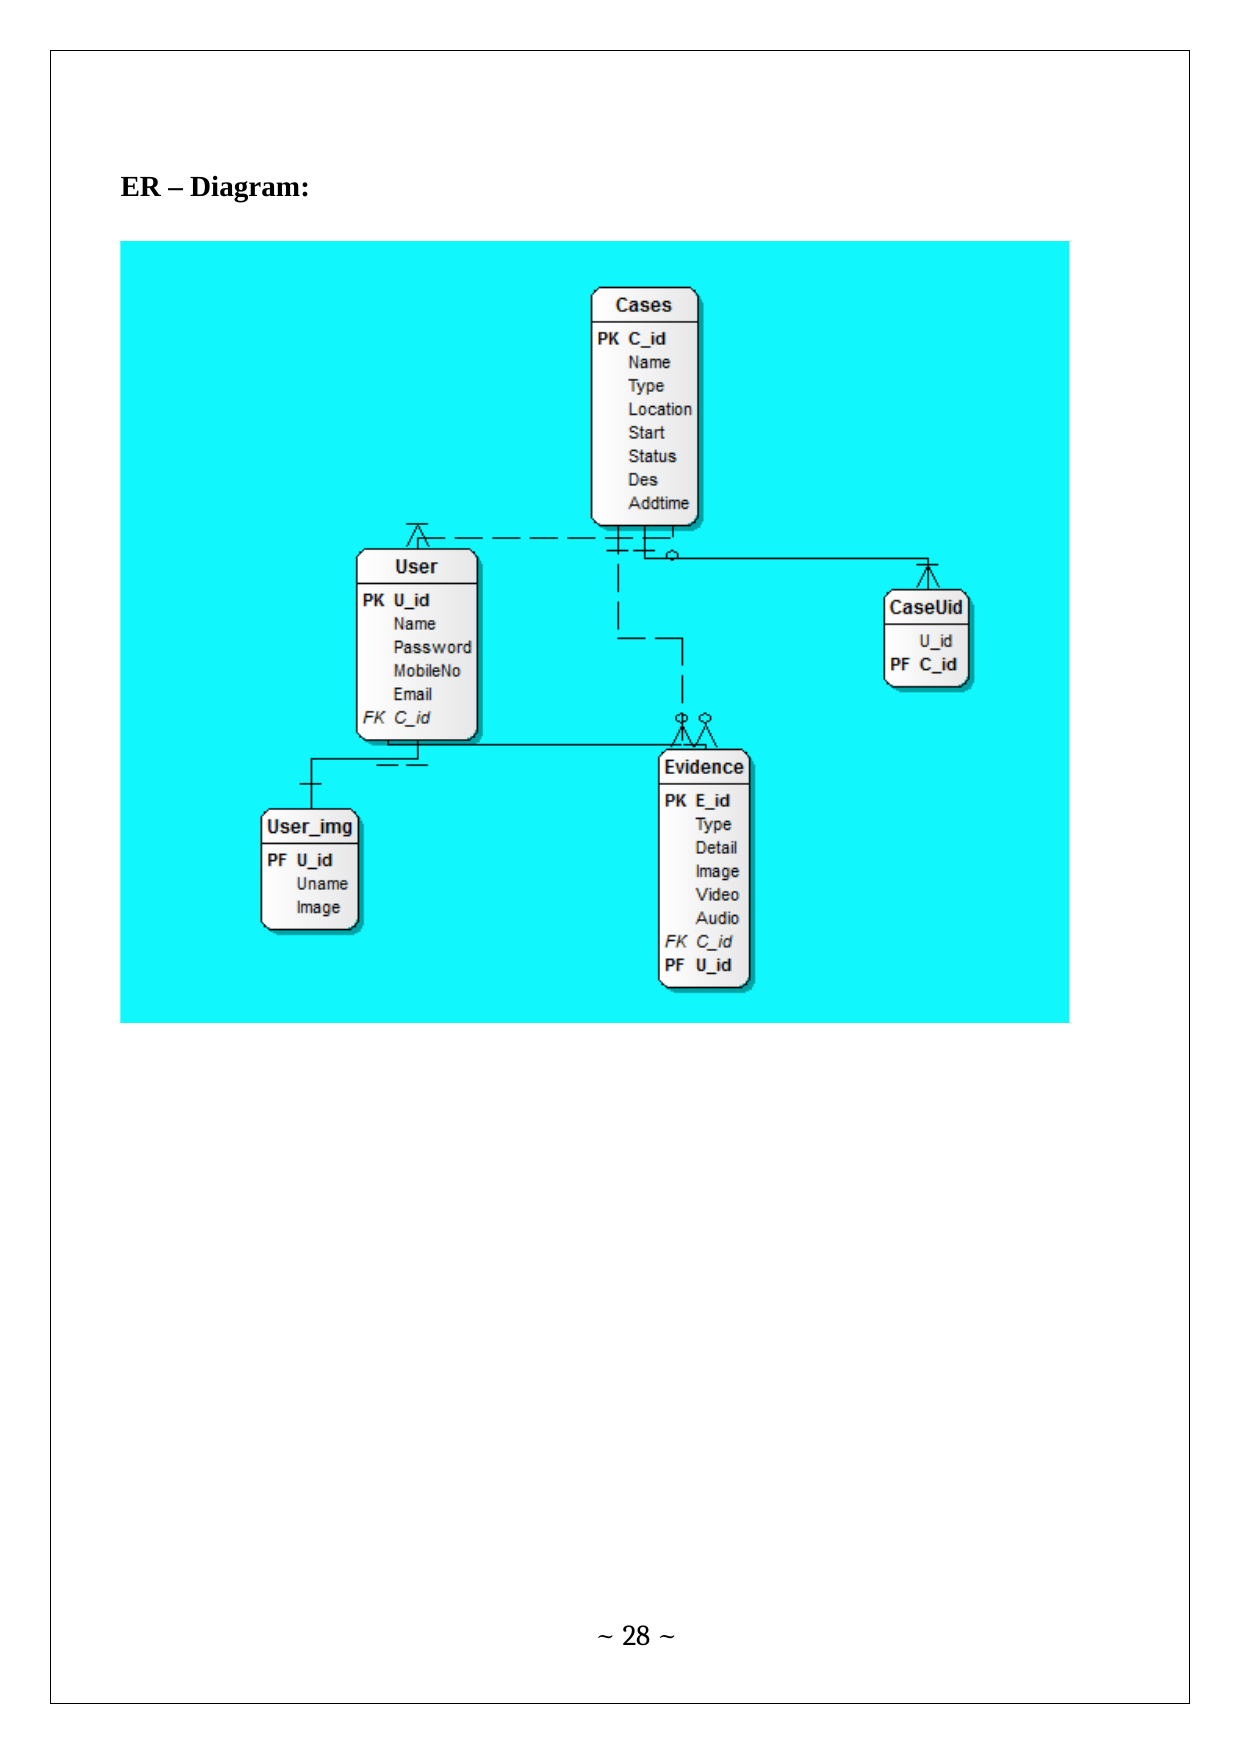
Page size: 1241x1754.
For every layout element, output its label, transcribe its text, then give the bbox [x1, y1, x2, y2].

picture [120, 241, 1070, 1023]
list ER – Diagram: [120, 169, 1122, 203]
